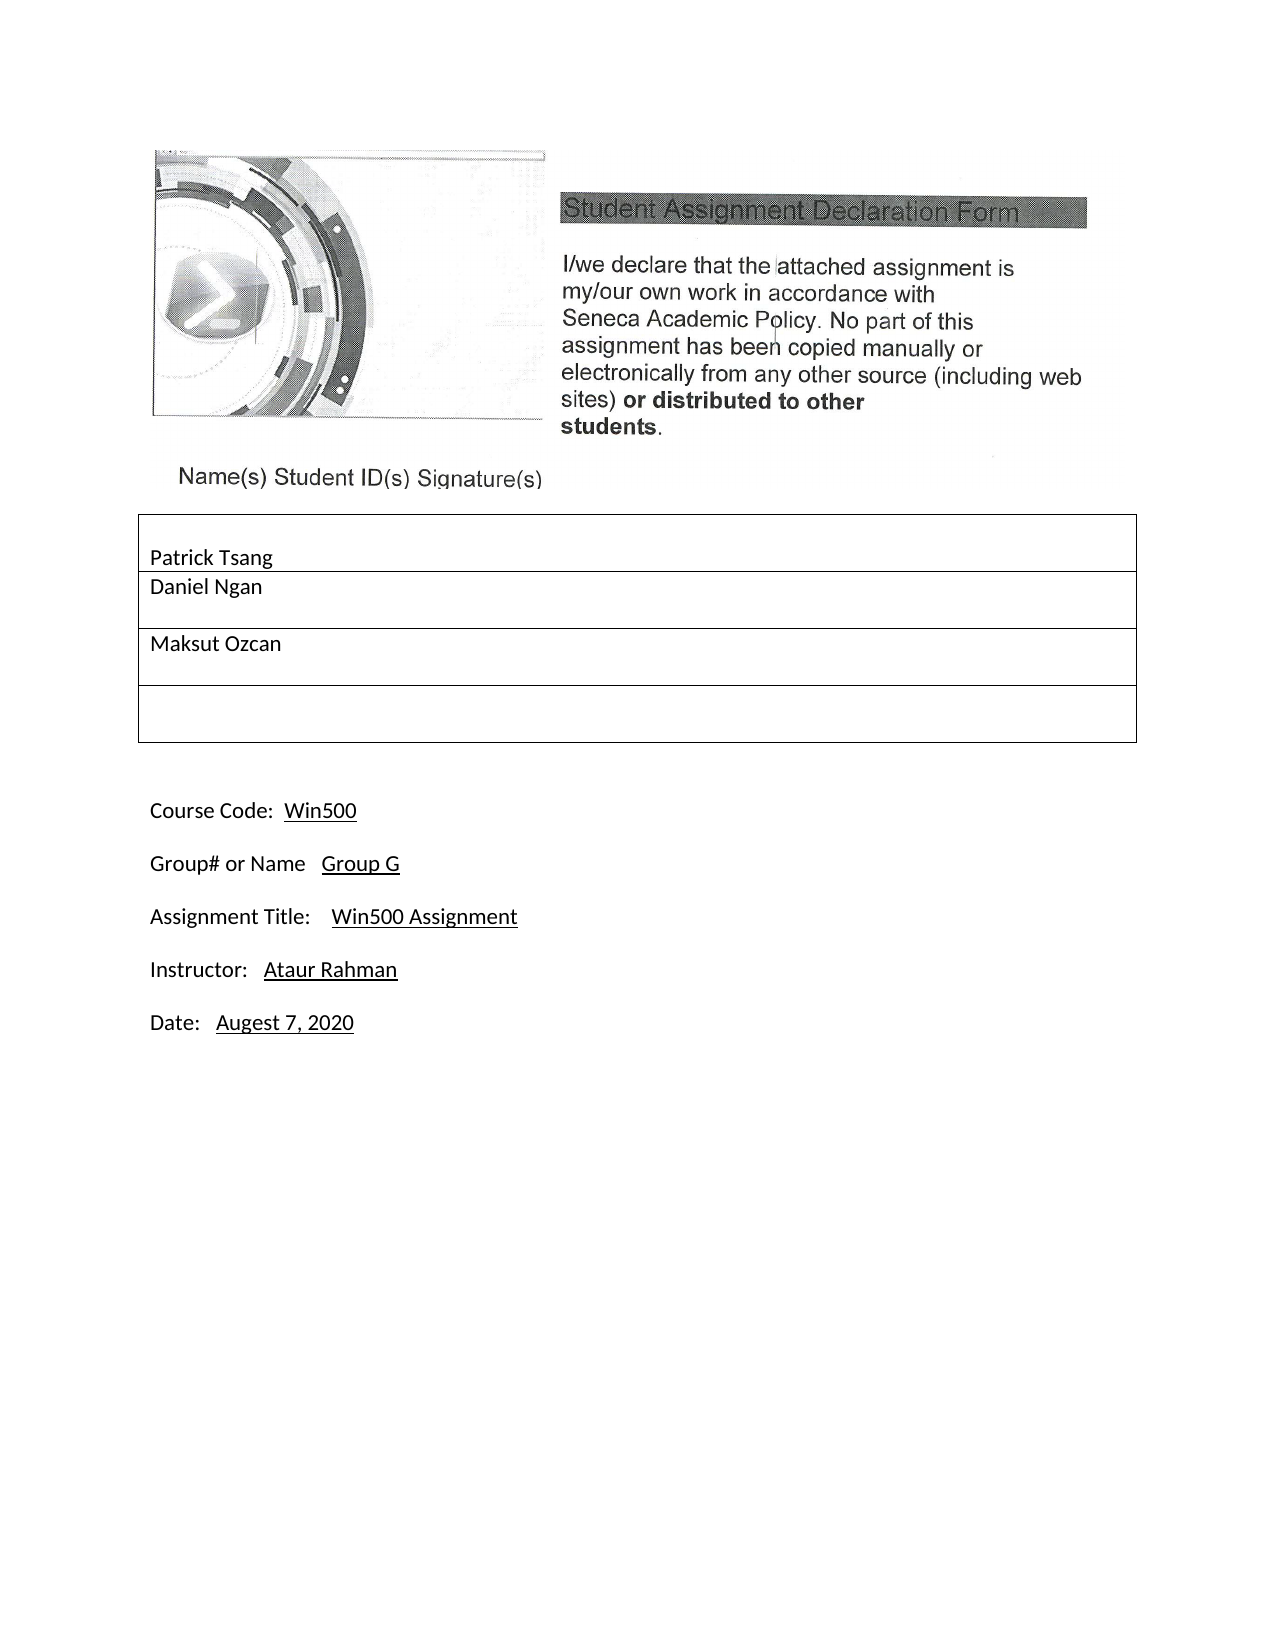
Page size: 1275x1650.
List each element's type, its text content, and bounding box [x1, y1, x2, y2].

text Date: Augest 7, 2020 [150, 1008, 1125, 1036]
text Assignment Title: Win500 Assignment [150, 902, 1125, 930]
table_header Patrick Tsang [139, 515, 1136, 571]
text Course Code: Win500 [150, 796, 1125, 824]
table_cell Daniel Ngan [139, 572, 1136, 628]
table_cell Maksut Ozcan [139, 629, 1136, 685]
text Group# or Name Group G [150, 849, 1125, 877]
table_cell [139, 686, 1136, 742]
text Instructor: Ataur Rahman [150, 955, 1125, 983]
